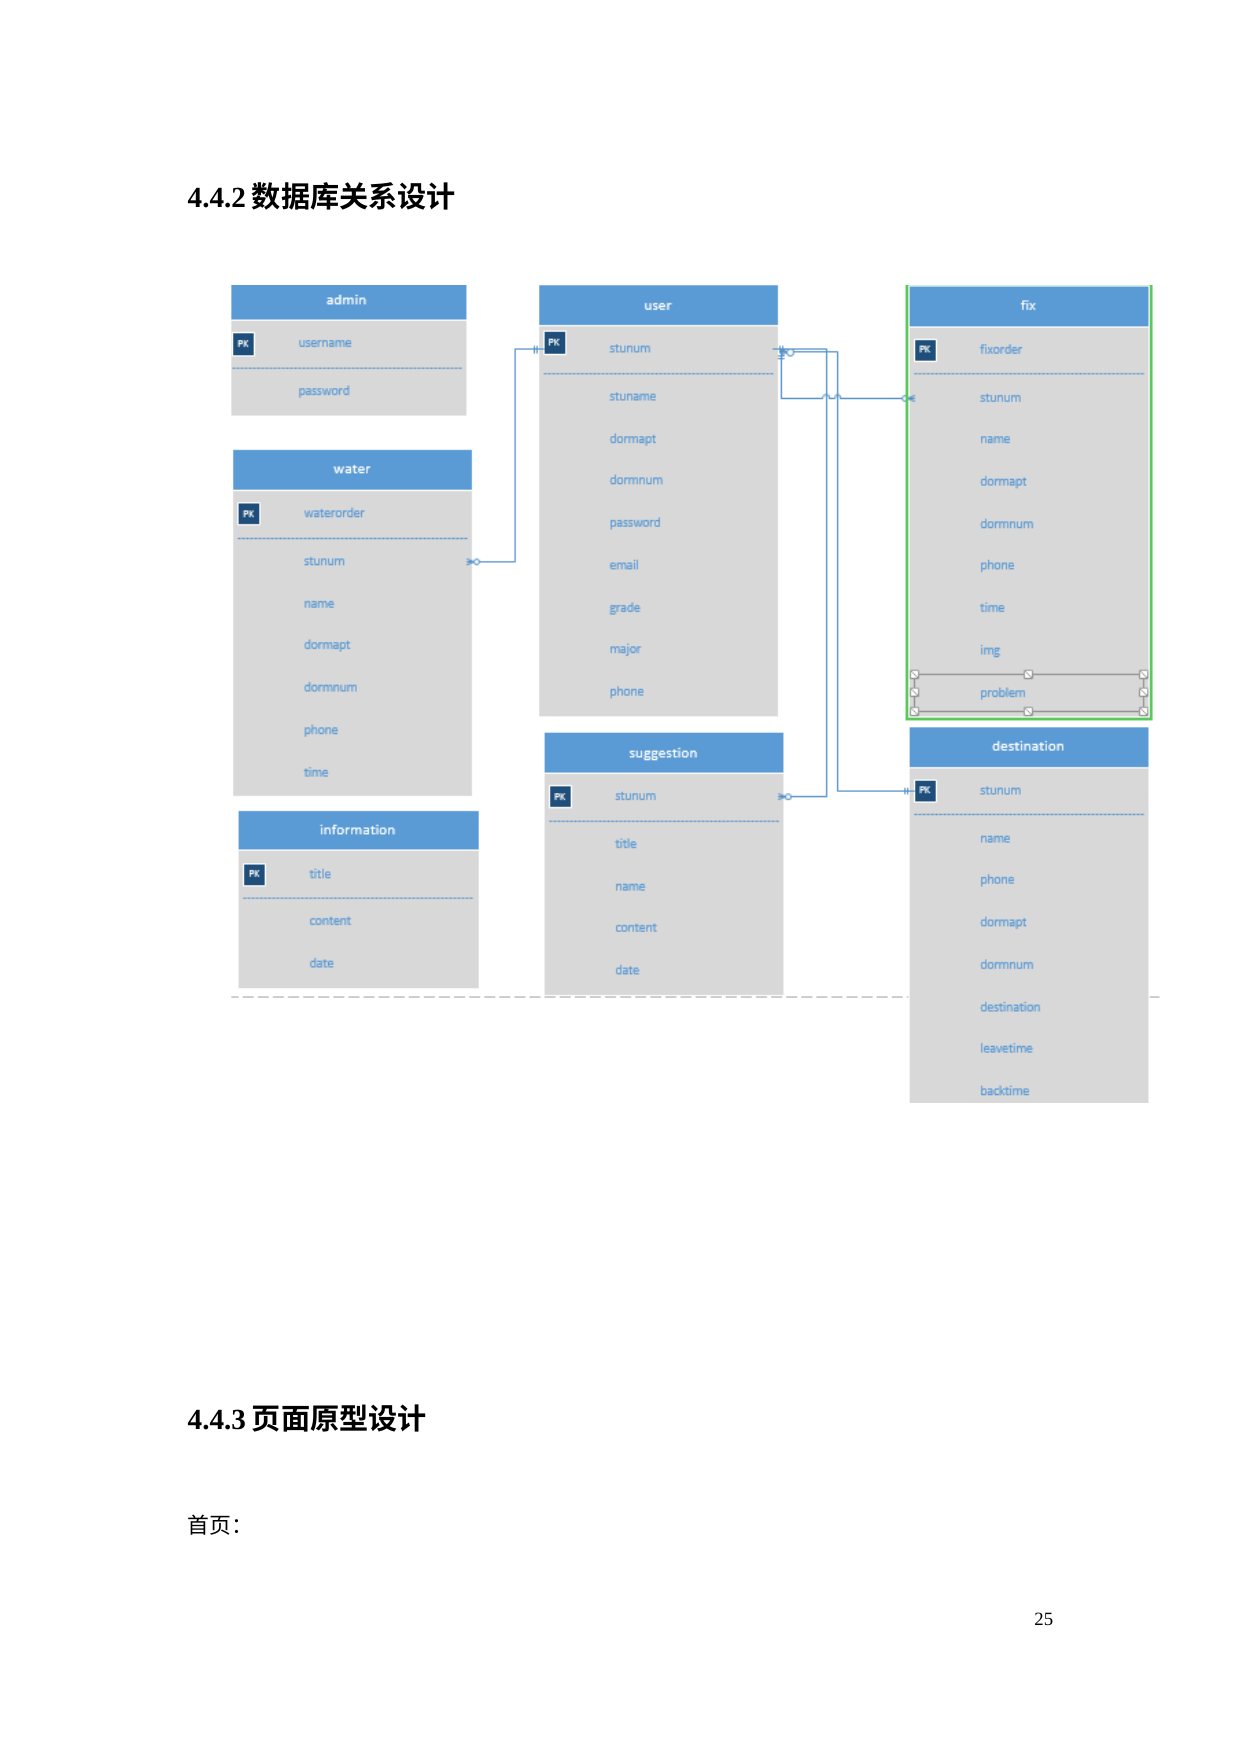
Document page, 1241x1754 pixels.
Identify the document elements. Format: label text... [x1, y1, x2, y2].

picture [231, 285, 1161, 1103]
text 首页： [187, 1507, 1053, 1540]
subtitle 4.4.3页面原型设计 [187, 1384, 1053, 1449]
subtitle 4.4.2数据库关系设计 [187, 162, 1053, 227]
